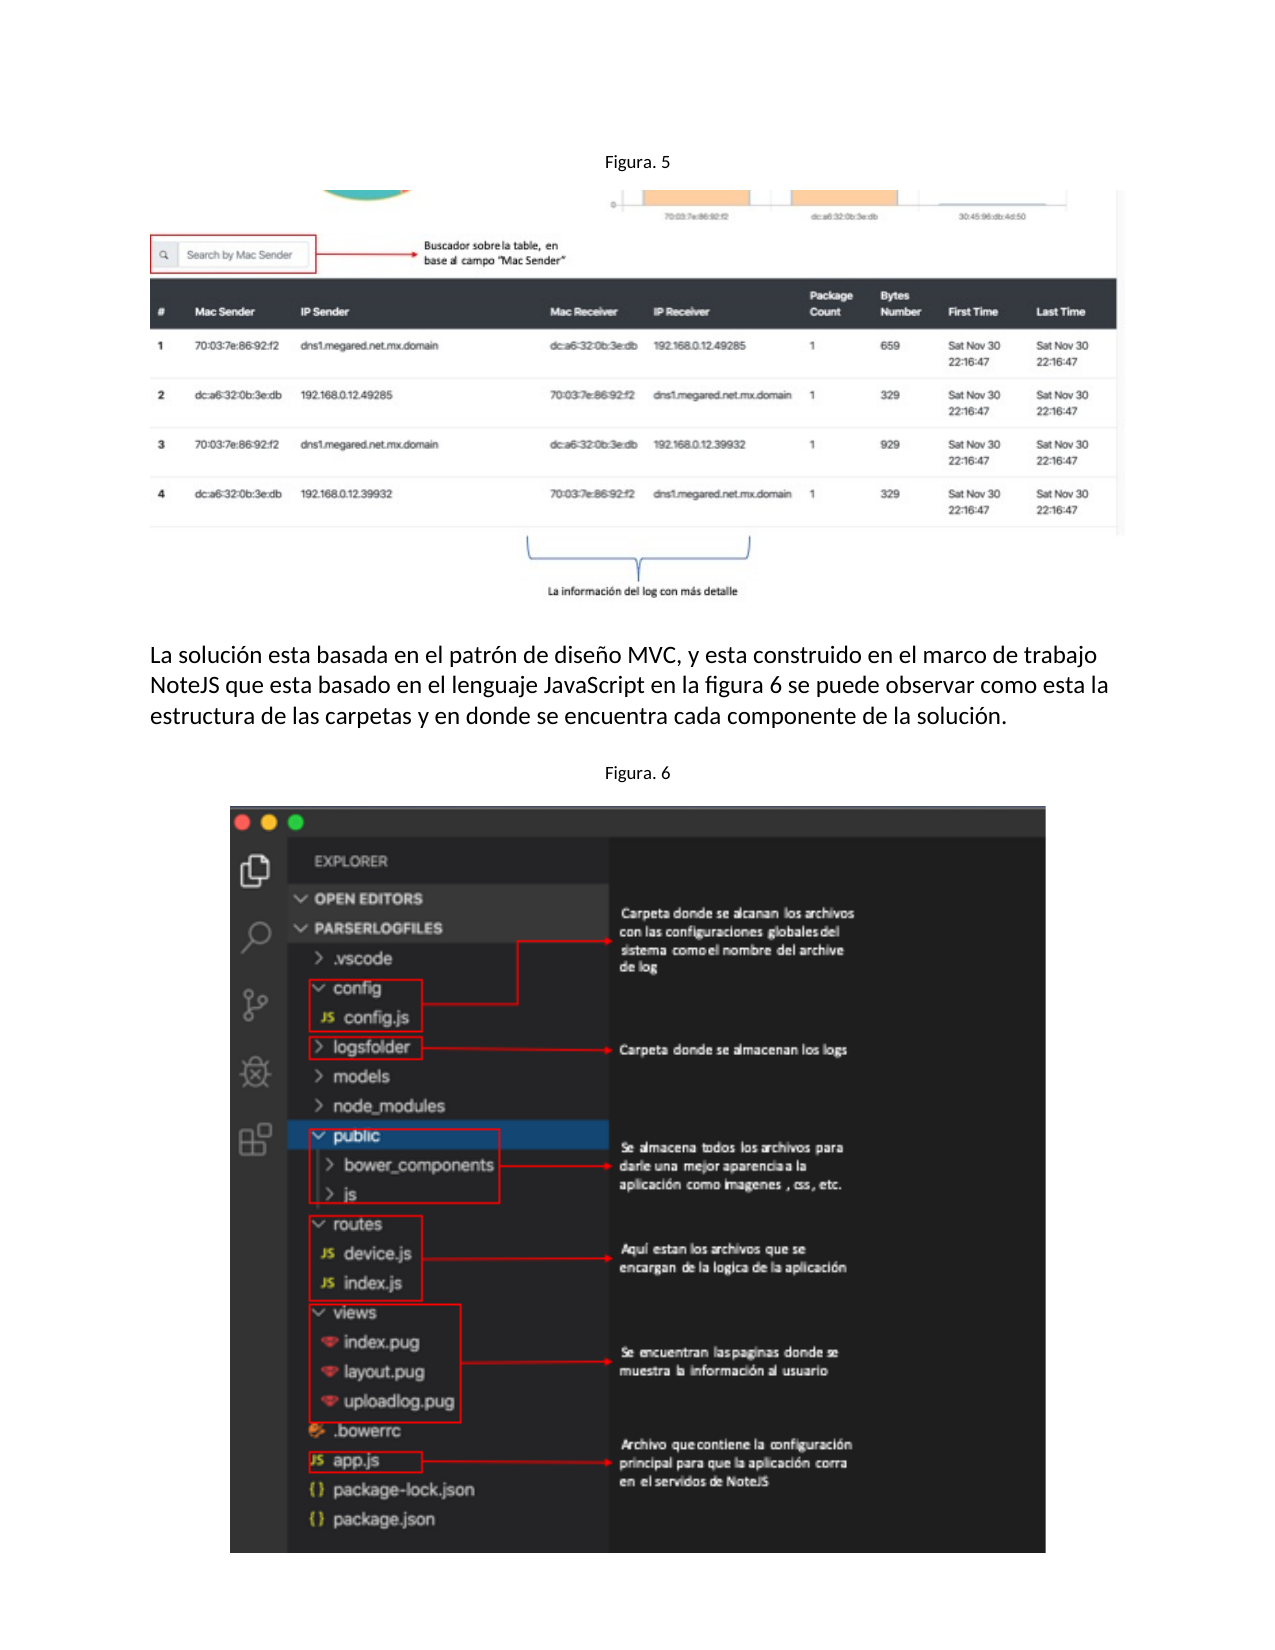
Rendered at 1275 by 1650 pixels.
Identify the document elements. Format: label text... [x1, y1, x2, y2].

picture [230, 806, 1046, 1553]
text La solución esta basada en el patrón de diseño MVC, y esta construido en el marco de trabajo NoteJS que esta basado en el lenguaje JavaScript en la figura 6 se puede observar como esta la estructura de las carpetas y en donde se encuentra cada componente de la solución. [150, 639, 1125, 730]
text Figura. 5 [150, 150, 1125, 173]
picture [150, 190, 1125, 612]
text Figura. 6 [150, 761, 1125, 784]
